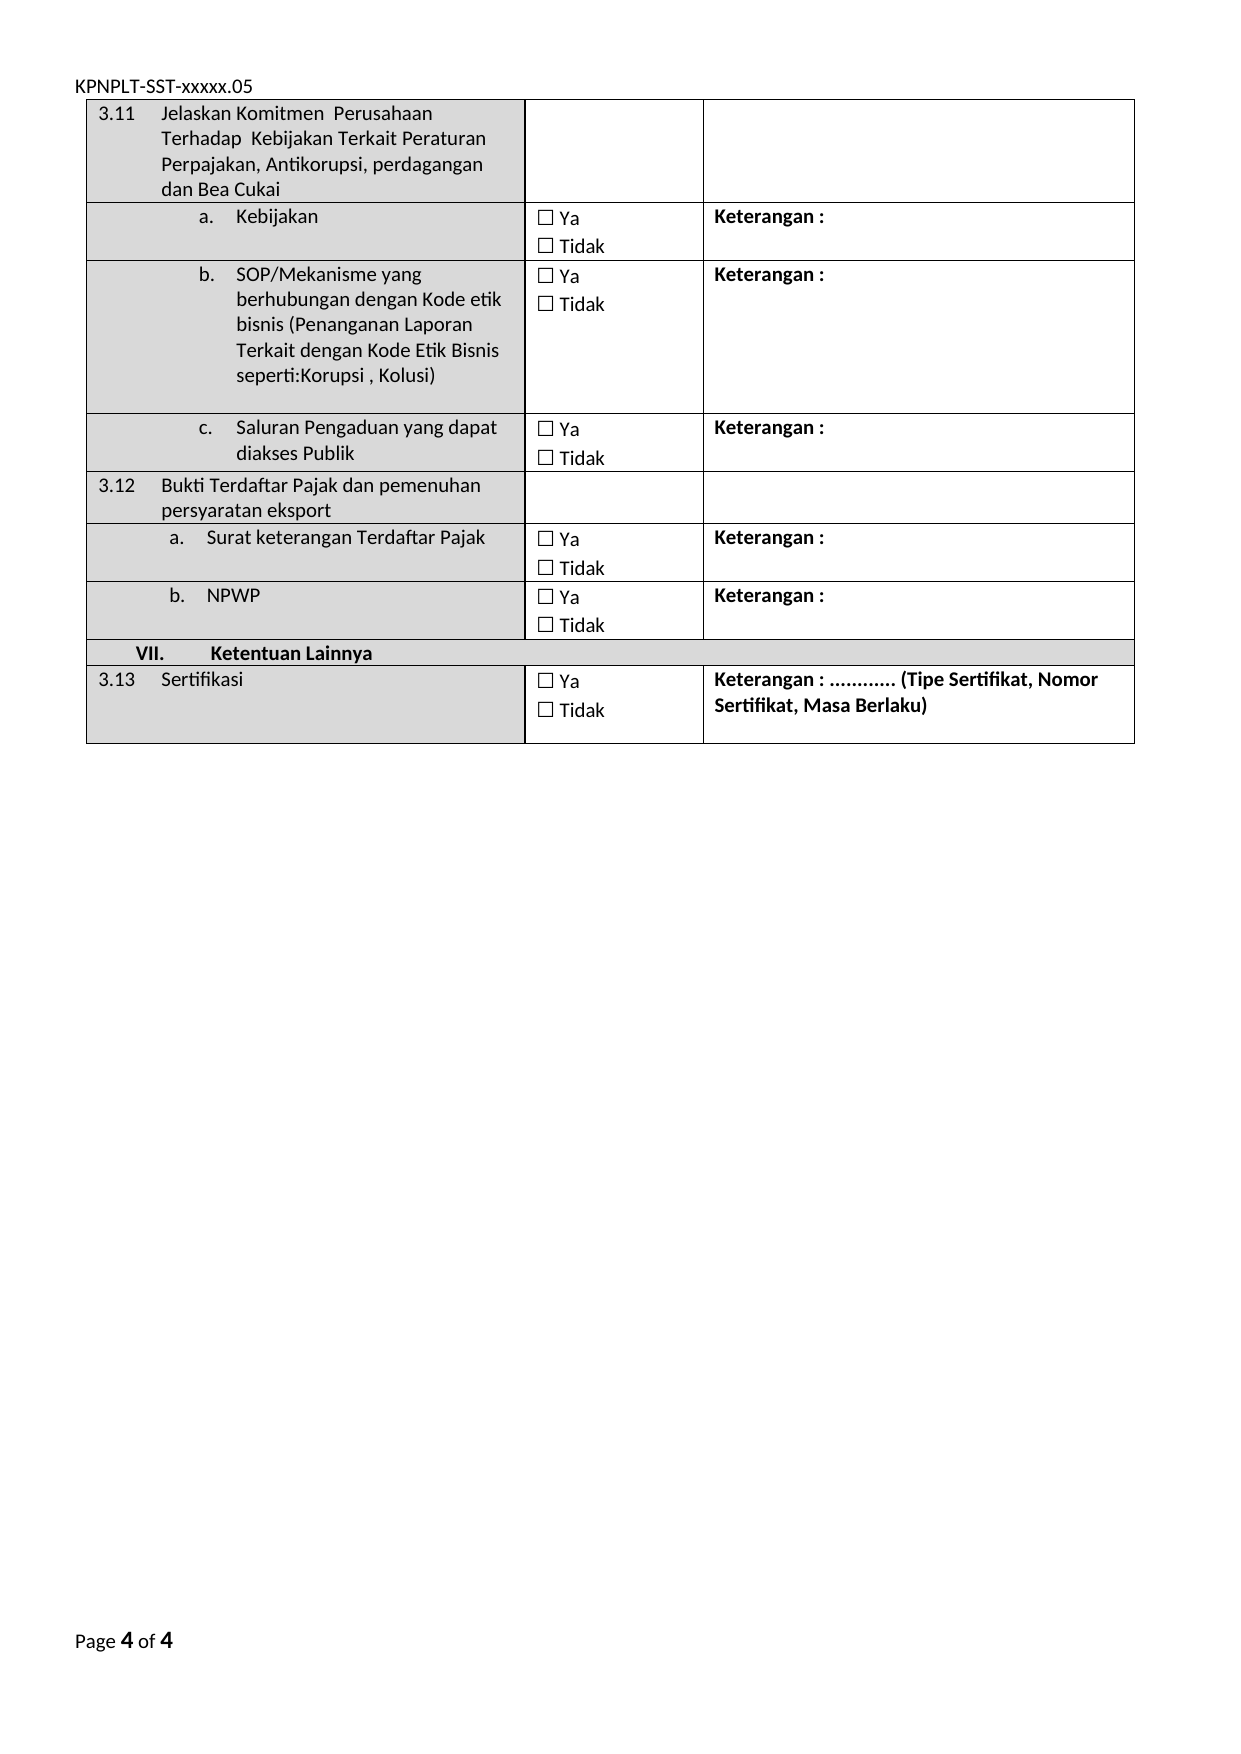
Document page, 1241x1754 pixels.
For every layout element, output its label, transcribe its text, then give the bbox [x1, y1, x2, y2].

table_cell Sertifikasi [150, 666, 524, 743]
table_cell Ya Tidak [526, 582, 703, 639]
table_cell [704, 472, 1134, 523]
table_cell [526, 100, 703, 202]
table_cell Keterangan : ............ (Tipe Sertifikat, Nomor Sertifikat, Masa Berlaku) [704, 666, 1134, 743]
table_cell [87, 203, 150, 260]
table_cell Ketentuan Lainnya [87, 640, 1134, 665]
table_cell Surat keterangan Terdaftar Pajak [150, 524, 524, 581]
table_cell Ya Tidak [526, 666, 703, 743]
table_cell Jelaskan Komitmen Perusahaan Terhadap Kebijakan Terkait Peraturan Perpajakan, Antikorupsi, perdagangan dan Bea Cukai [150, 100, 524, 202]
table_cell [704, 100, 1134, 202]
table_cell Ya Tidak [526, 414, 703, 471]
table_cell SOP/Mekanisme yang berhubungan dengan Kode etik bisnis (Penanganan Laporan Terkait dengan Kode Etik Bisnis seperti:Korupsi , Kolusi) [150, 261, 524, 413]
table_cell [526, 472, 703, 523]
table_cell [87, 582, 150, 639]
table_cell Ya Tidak [526, 261, 703, 413]
table_cell [87, 524, 150, 581]
table_cell Keterangan : [704, 414, 1134, 471]
table_cell Keterangan : [704, 203, 1134, 260]
table_cell Ya Tidak [526, 524, 703, 581]
table_cell [87, 414, 150, 471]
table_cell [87, 261, 150, 413]
table_cell Keterangan : [704, 524, 1134, 581]
table_cell Keterangan : [704, 261, 1134, 413]
table_cell Saluran Pengaduan yang dapat diakses Publik [150, 414, 524, 471]
table_cell 3.11 [87, 100, 150, 202]
table_cell Ya Tidak [526, 203, 703, 260]
table_cell NPWP [150, 582, 524, 639]
table_cell Bukti Terdaftar Pajak dan pemenuhan persyaratan eksport [150, 472, 524, 523]
table_cell Kebijakan [150, 203, 524, 260]
table_cell 3.13 [87, 666, 150, 743]
table_cell 3.12 [87, 472, 150, 523]
table_cell Keterangan : [704, 582, 1134, 639]
